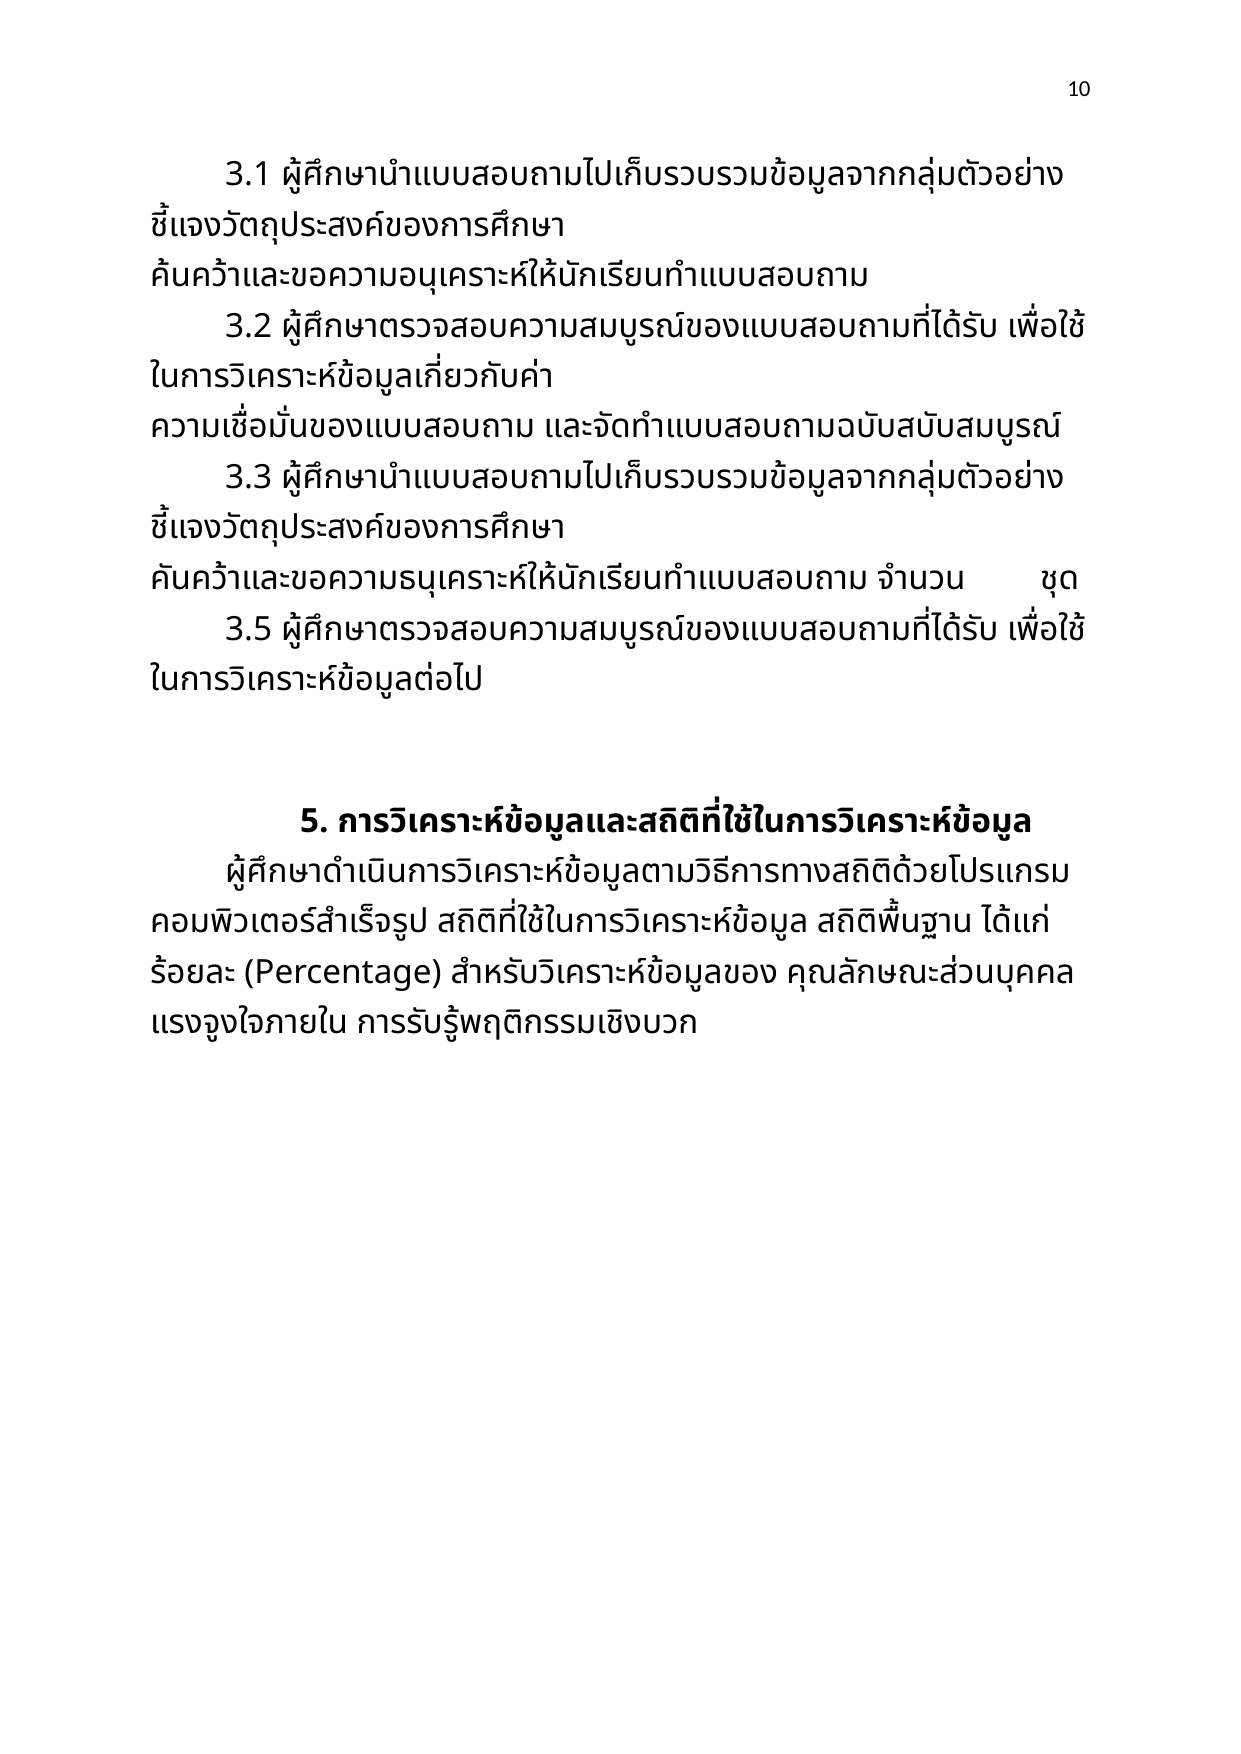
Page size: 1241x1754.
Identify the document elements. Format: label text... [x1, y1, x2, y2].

text คันคว้าและขอความธนุเคราะห์ให้นักเรียนทำแบบสอบถาม จำนวน 420 ชุด [150, 554, 1090, 604]
text 3.5 ผู้ศึกษาตรวจสอบความสมบูรณ์ของแบบสอบถามที่ได้รับ เพื่อใช้ในการวิเคราะห์ข้อมูลต่อไป [150, 604, 1090, 706]
text 3.2 ผู้ศึกษาตรวจสอบความสมบูรณ์ของแบบสอบถามที่ได้รับ เพื่อใช้ในการวิเคราะห์ข้อมูลเกี่ยวกับค่า [150, 301, 1090, 402]
text ค้นคว้าและขอความอนุเคราะห์ให้นักเรียนทำแบบสอบถาม [150, 251, 1090, 301]
text ความเชื่อมั่นของแบบสอบถาม และจัดทำแบบสอบถามฉบับสบับสมบูรณ์ [150, 402, 1090, 453]
text 3.1 ผู้ศึกษานำแบบสอบถามไปเก็บรวบรวมข้อมูลจากกลุ่มตัวอย่าง ชี้แจงวัตถุประสงค์ของการศึกษา [150, 150, 1090, 251]
text 5. การวิเคราะห์ข้อมูลและสถิติที่ใช้ในการวิเคราะห์ข้อมูล [150, 796, 1090, 847]
text ผู้ศึกษาดำเนินการวิเคราะห์ข้อมูลตามวิธีการทางสถิติด้วยโปรแกรมคอมพิวเตอร์สำเร็จรูป สถิติที่ใช้ในการวิเคราะห์ข้อมูล สถิติพื้นฐาน ได้แก่ ร้อยละ (Percentage) สำหรับวิเคราะห์ข้อมูลของ คุณลักษณะส่วนบุคคล แรงจูงใจภายใน การรับรู้พฤติกรรมเชิงบวก [150, 847, 1090, 1049]
text 3.3 ผู้ศึกษานำแบบสอบถามไปเก็บรวบรวมข้อมูลจากกลุ่มตัวอย่าง ชี้แจงวัตถุประสงค์ของการศึกษา [150, 453, 1090, 554]
